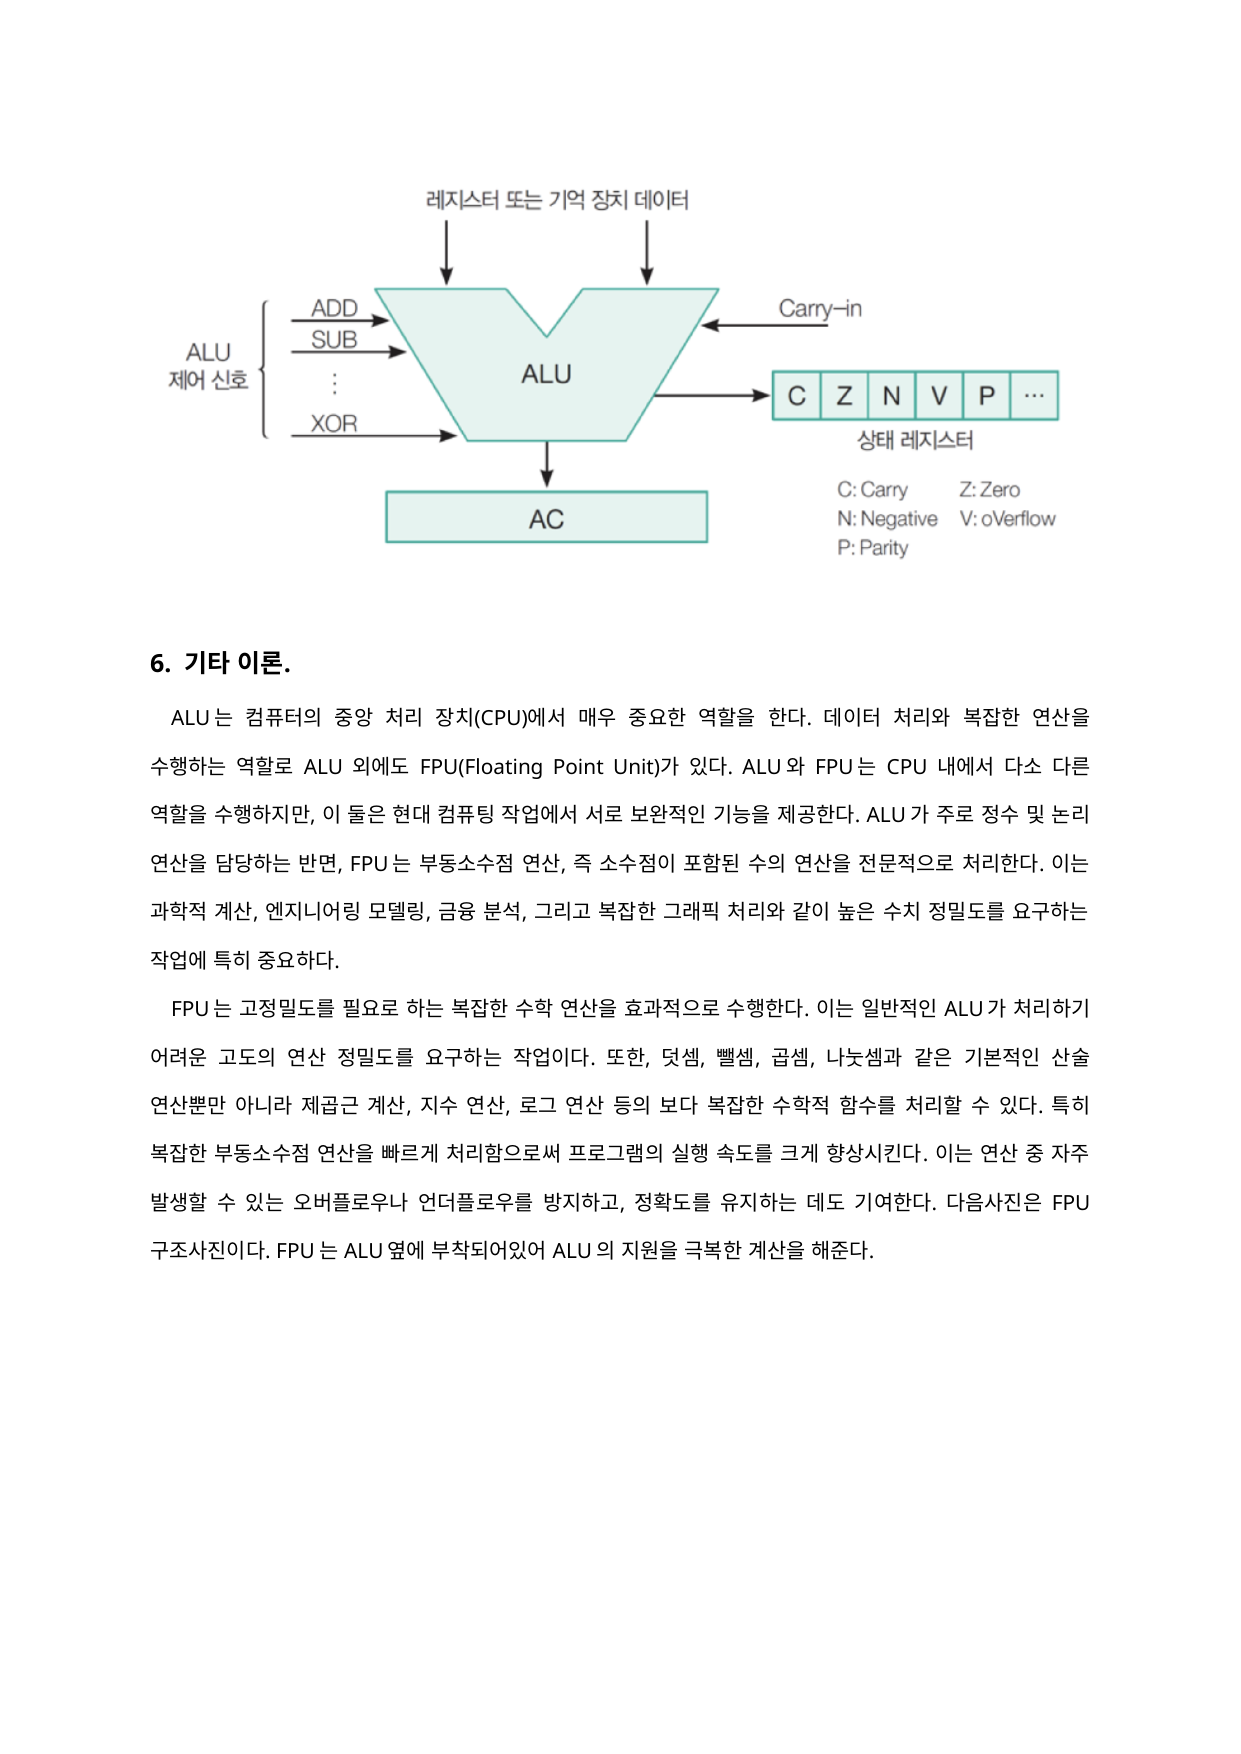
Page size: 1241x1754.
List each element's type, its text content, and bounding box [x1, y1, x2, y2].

text FPU는 고정밀도를 필요로 하는 복잡한 수학 연산을 효과적으로 수행한다. 이는 일반적인 ALU가 처리하기 어려운 고도의 연산 정밀도를 요구하는 작업이다. 또한, 덧셈, 뺄셈, 곱셈, 나눗셈과 같은 기본적인 산술 연산뿐만 아니라 제곱근 계산, 지수 연산, 로그 연산 등의 보다 복잡한 수학적 함수를 처리할 수 있다. 특히 복잡한 부동소수점 연산을 빠르게 처리함으로써 프로그램의 실행 속도를 크게 향상시킨다. 이는 연산 중 자주 발생할 수 있는 오버플로우나 언더플로우를 방지하고, 정확도를 유지하는 데도 기여한다. 다음사진은 FPU구조사진이다. FPU는 ALU옆에 부착되어있어 ALU의 지원을 극복한 계산을 해준다. [150, 992, 1090, 1265]
text ALU는 컴퓨터의 중앙 처리 장치(CPU)에서 매우 중요한 역할을 한다. 데이터 처리와 복잡한 연산을 수행하는 역할로 ALU 외에도 FPU(Floating Point Unit)가 있다. ALU와 FPU는 CPU 내에서 다소 다른 역할을 수행하지만, 이 둘은 현대 컴퓨팅 작업에서 서로 보완적인 기능을 제공한다. ALU가 주로 정수 및 논리 연산을 담당하는 반면, FPU는 부동소수점 연산, 즉 소수점이 포함된 수의 연산을 전문적으로 처리한다. 이는 과학적 계산, 엔지니어링 모델링, 금융 분석, 그리고 복잡한 그래픽 처리와 같이 높은 수치 정밀도를 요구하는 작업에 특히 중요하다. [150, 702, 1090, 974]
text 6. 기타 이론. [150, 644, 1090, 680]
picture [160, 177, 1101, 582]
